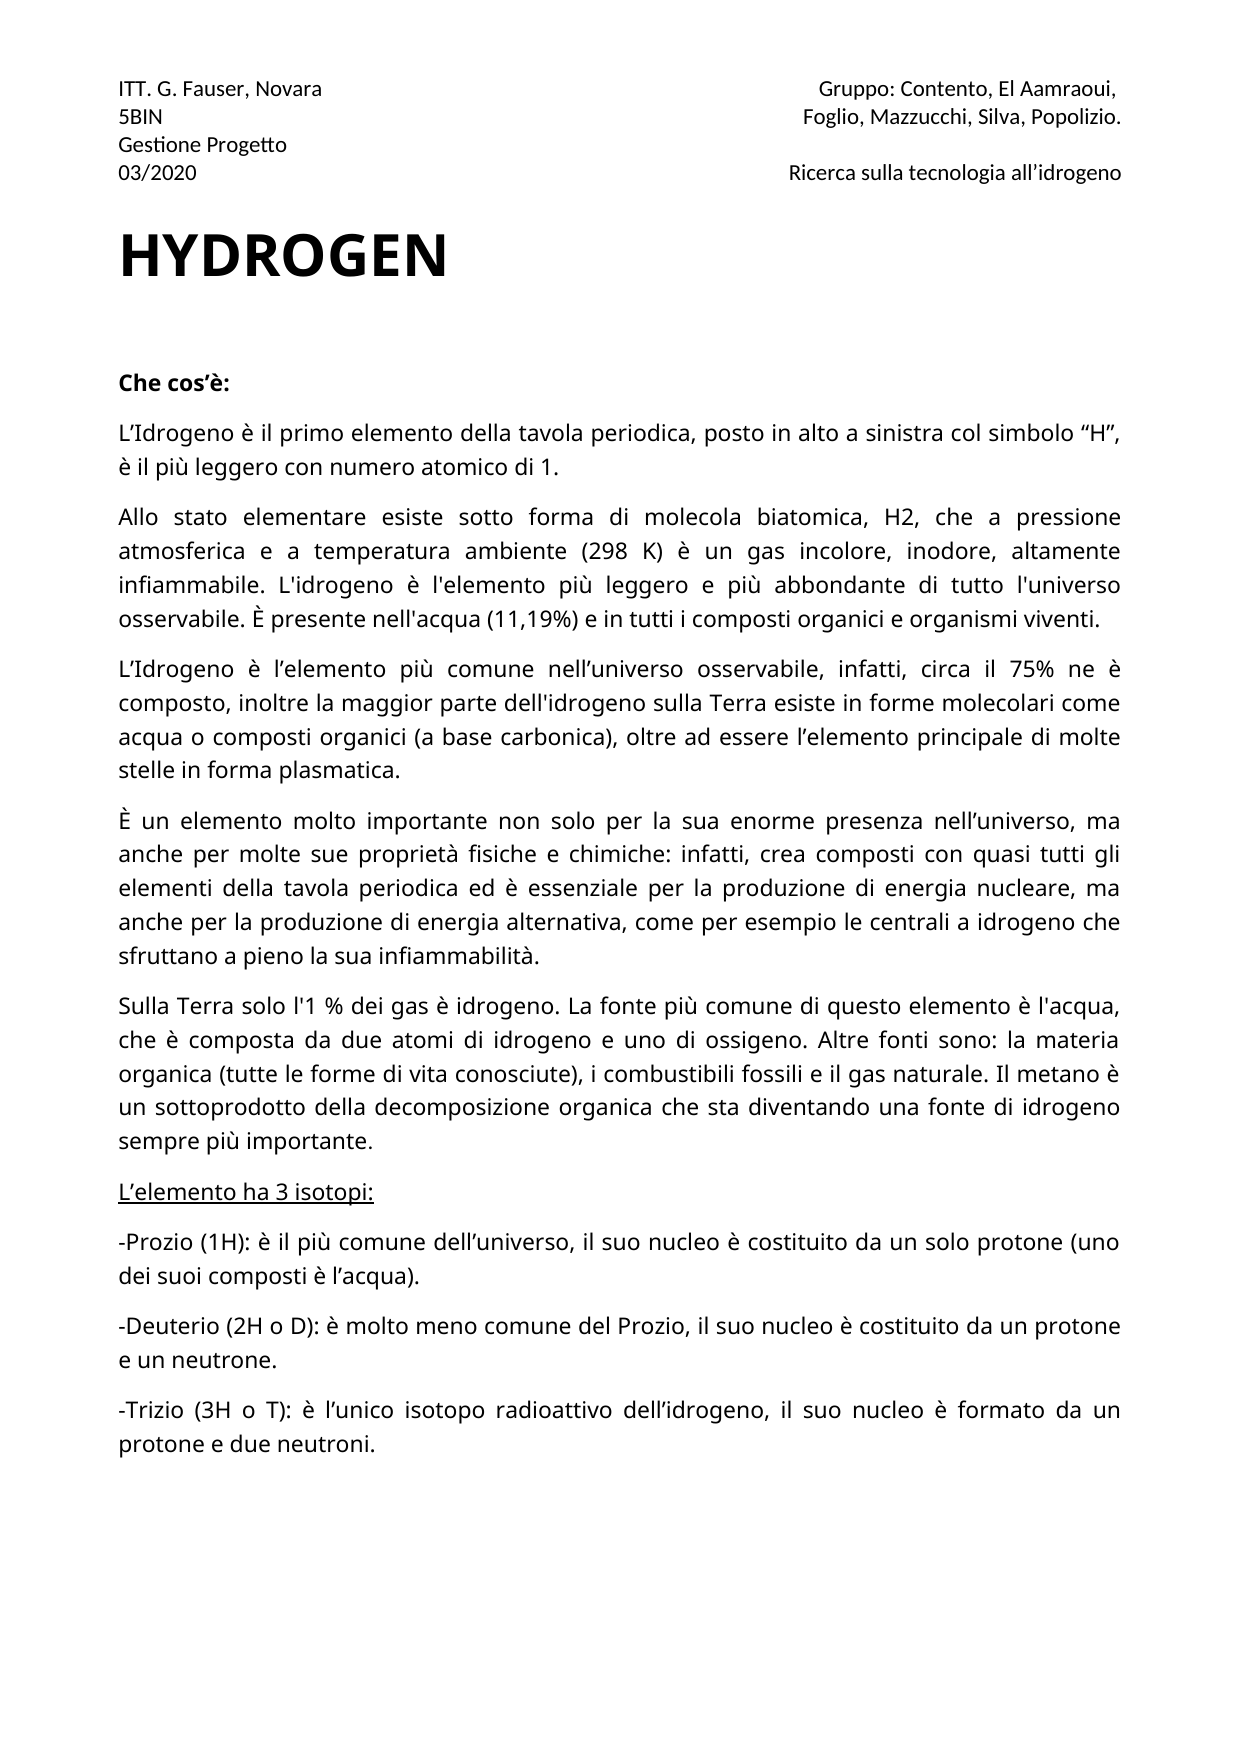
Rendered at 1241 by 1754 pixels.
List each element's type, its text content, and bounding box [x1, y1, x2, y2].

text L’Idrogeno è il primo elemento della tavola periodica, posto in alto a sinistra col simbolo “H”, è il più leggero con numero atomico di 1. [118, 417, 1122, 482]
text L’Idrogeno è l’elemento più comune nell’universo osservabile, infatti, circa il 75% ne è composto, inoltre la maggior parte dell'idrogeno sulla Terra esiste in forme molecolari come acqua o composti organici (a base carbonica), oltre ad essere l’elemento principale di molte stelle in forma plasmatica. [118, 653, 1122, 786]
text HYDROGEN [118, 214, 1122, 293]
text -Trizio (3H o T): è l’unico isotopo radioattivo dell’idrogeno, il suo nucleo è formato da un protone e due neutroni. [118, 1394, 1122, 1459]
text È un elemento molto importante non solo per la sua enorme presenza nell’universo, ma anche per molte sue proprietà fisiche e chimiche: infatti, crea composti con quasi tutti gli elementi della tavola periodica ed è essenziale per la produzione di energia nucleare, ma anche per la produzione di energia alternativa, come per esempio le centrali a idrogeno che sfruttano a pieno la sua infiammabilità. [118, 805, 1122, 971]
text Allo stato elementare esiste sotto forma di molecola biatomica, H2, che a pressione atmosferica e a temperatura ambiente (298 K) è un gas incolore, inodore, altamente infiammabile. L'idrogeno è l'elemento più leggero e più abbondante di tutto l'universo osservabile. È presente nell'acqua (11,19%) e in tutti i composti organici e organismi viventi. [118, 501, 1122, 634]
text -Prozio (1H): è il più comune dell’universo, il suo nucleo è costituito da un solo protone (uno dei suoi composti è l’acqua). [118, 1226, 1122, 1291]
text -Deuterio (2H o D): è molto meno comune del Prozio, il suo nucleo è costituito da un protone e un neutrone. [118, 1310, 1122, 1375]
text Sulla Terra solo l'1 % dei gas è idrogeno. La fonte più comune di questo elemento è l'acqua, che è composta da due atomi di idrogeno e uno di ossigeno. Altre fonti sono: la materia organica (tutte le forme di vita conosciute), i combustibili fossili e il gas naturale. Il metano è un sottoprodotto della decomposizione organica che sta diventando una fonte di idrogeno sempre più importante. [118, 990, 1122, 1156]
text Che cos’è: [118, 367, 1122, 398]
text L’elemento ha 3 isotopi: [118, 1176, 1122, 1207]
